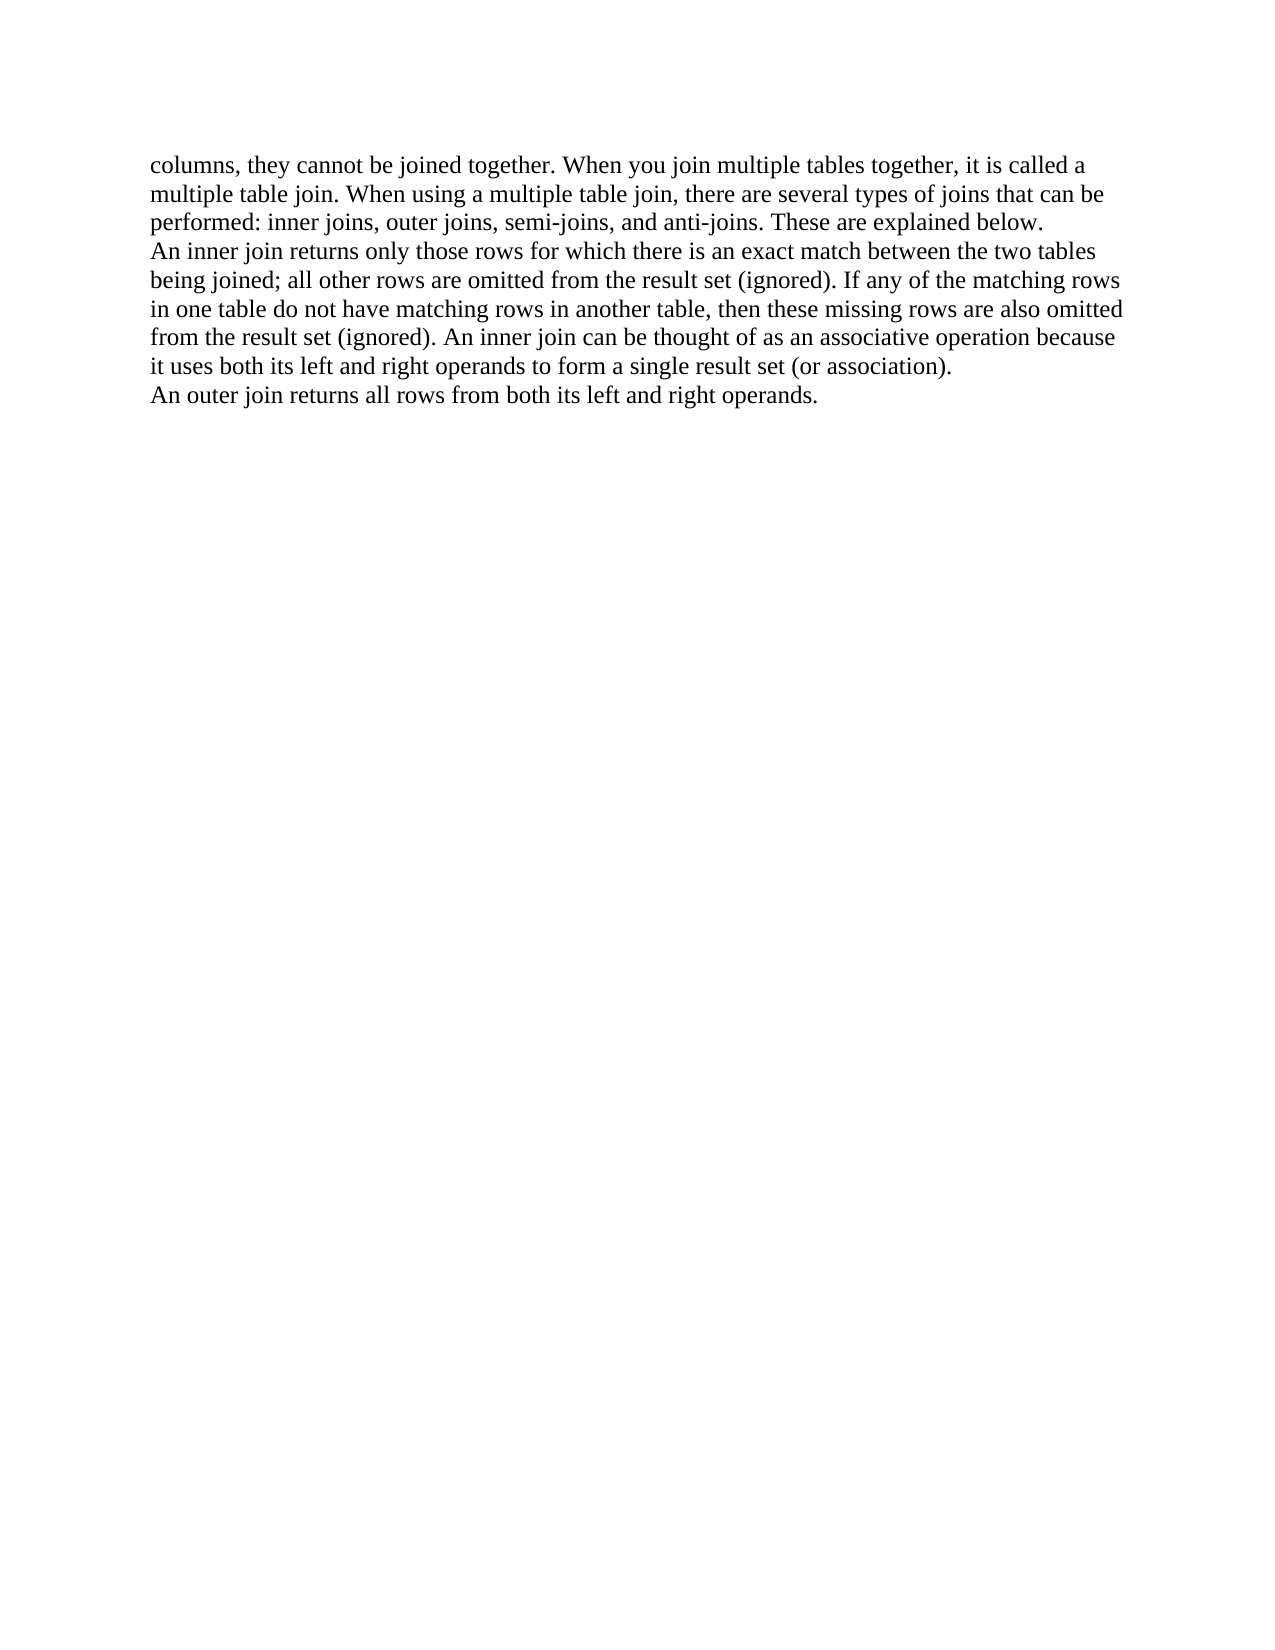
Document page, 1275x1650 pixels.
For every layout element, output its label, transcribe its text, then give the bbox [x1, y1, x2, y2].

text An outer join returns all rows from both its left and right operands. [150, 380, 1125, 409]
text An inner join returns only those rows for which there is an exact match between the two tables being joined; all other rows are omitted from the result set (ignored). If any of the matching rows in one table do not have matching rows in another table, then these missing rows are also omitted from the result set (ignored). An inner join can be thought of as an associative operation because it uses both its left and right operands to form a single result set (or association). [150, 236, 1125, 380]
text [150, 150, 1125, 236]
